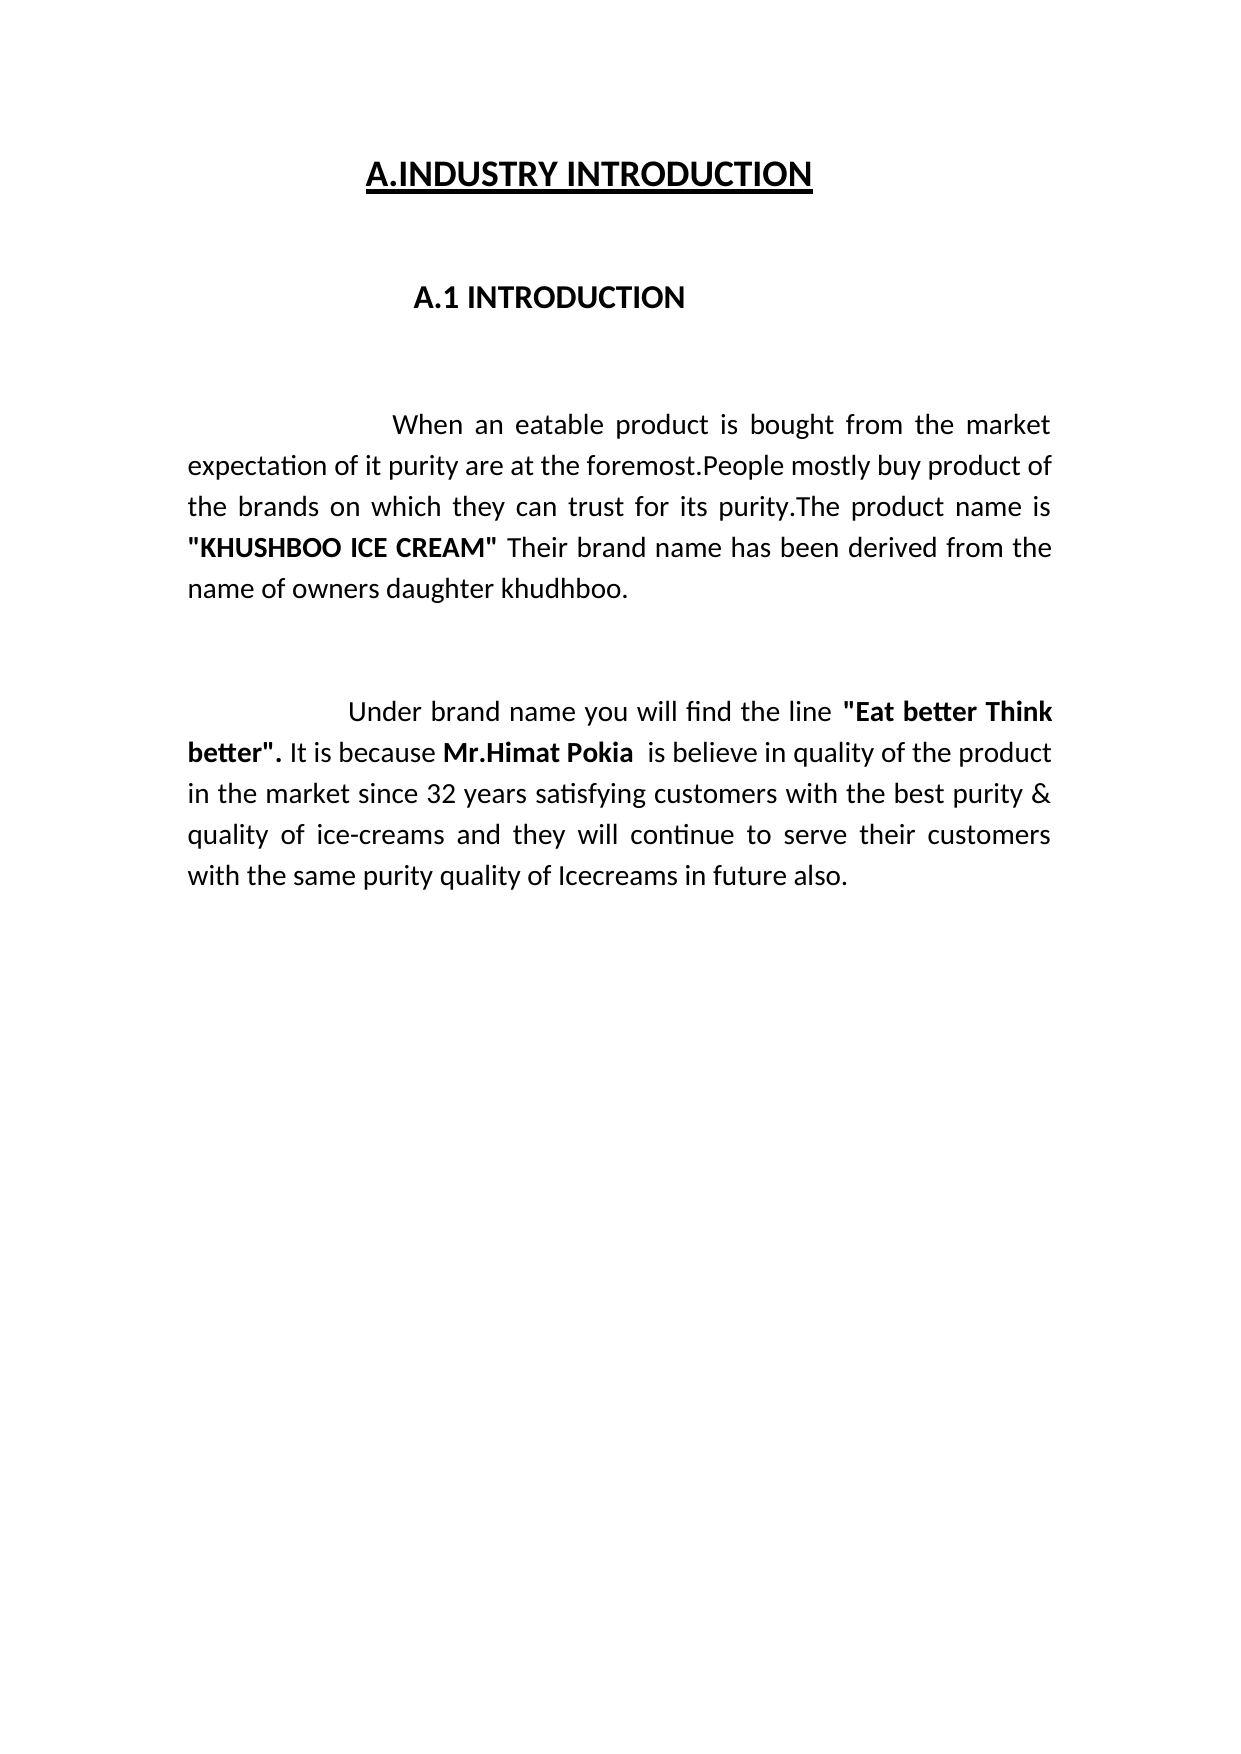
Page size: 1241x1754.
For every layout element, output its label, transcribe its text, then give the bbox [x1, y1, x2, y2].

text A.1 INTRODUCTION [187, 277, 1053, 317]
text When an eatable product is bought from the market expectation of it purity are at the foremost.People mostly buy product of the brands on which they can trust for its purity.The product name is "KHUSHBOO ICE CREAM" Their brand name has been derived from the name of owners daughter khudhboo. [187, 406, 1053, 605]
text A.INDUSTRY INTRODUCTION [187, 150, 1053, 196]
text Under brand name you will find the line "Eat better Think better". It is because Mr.Himat Pokia is believe in quality of the product in the market since 32 years satisfying customers with the best purity & quality of ice-creams and they will continue to serve their customers with the same purity quality of Icecreams in future also. [187, 693, 1053, 893]
